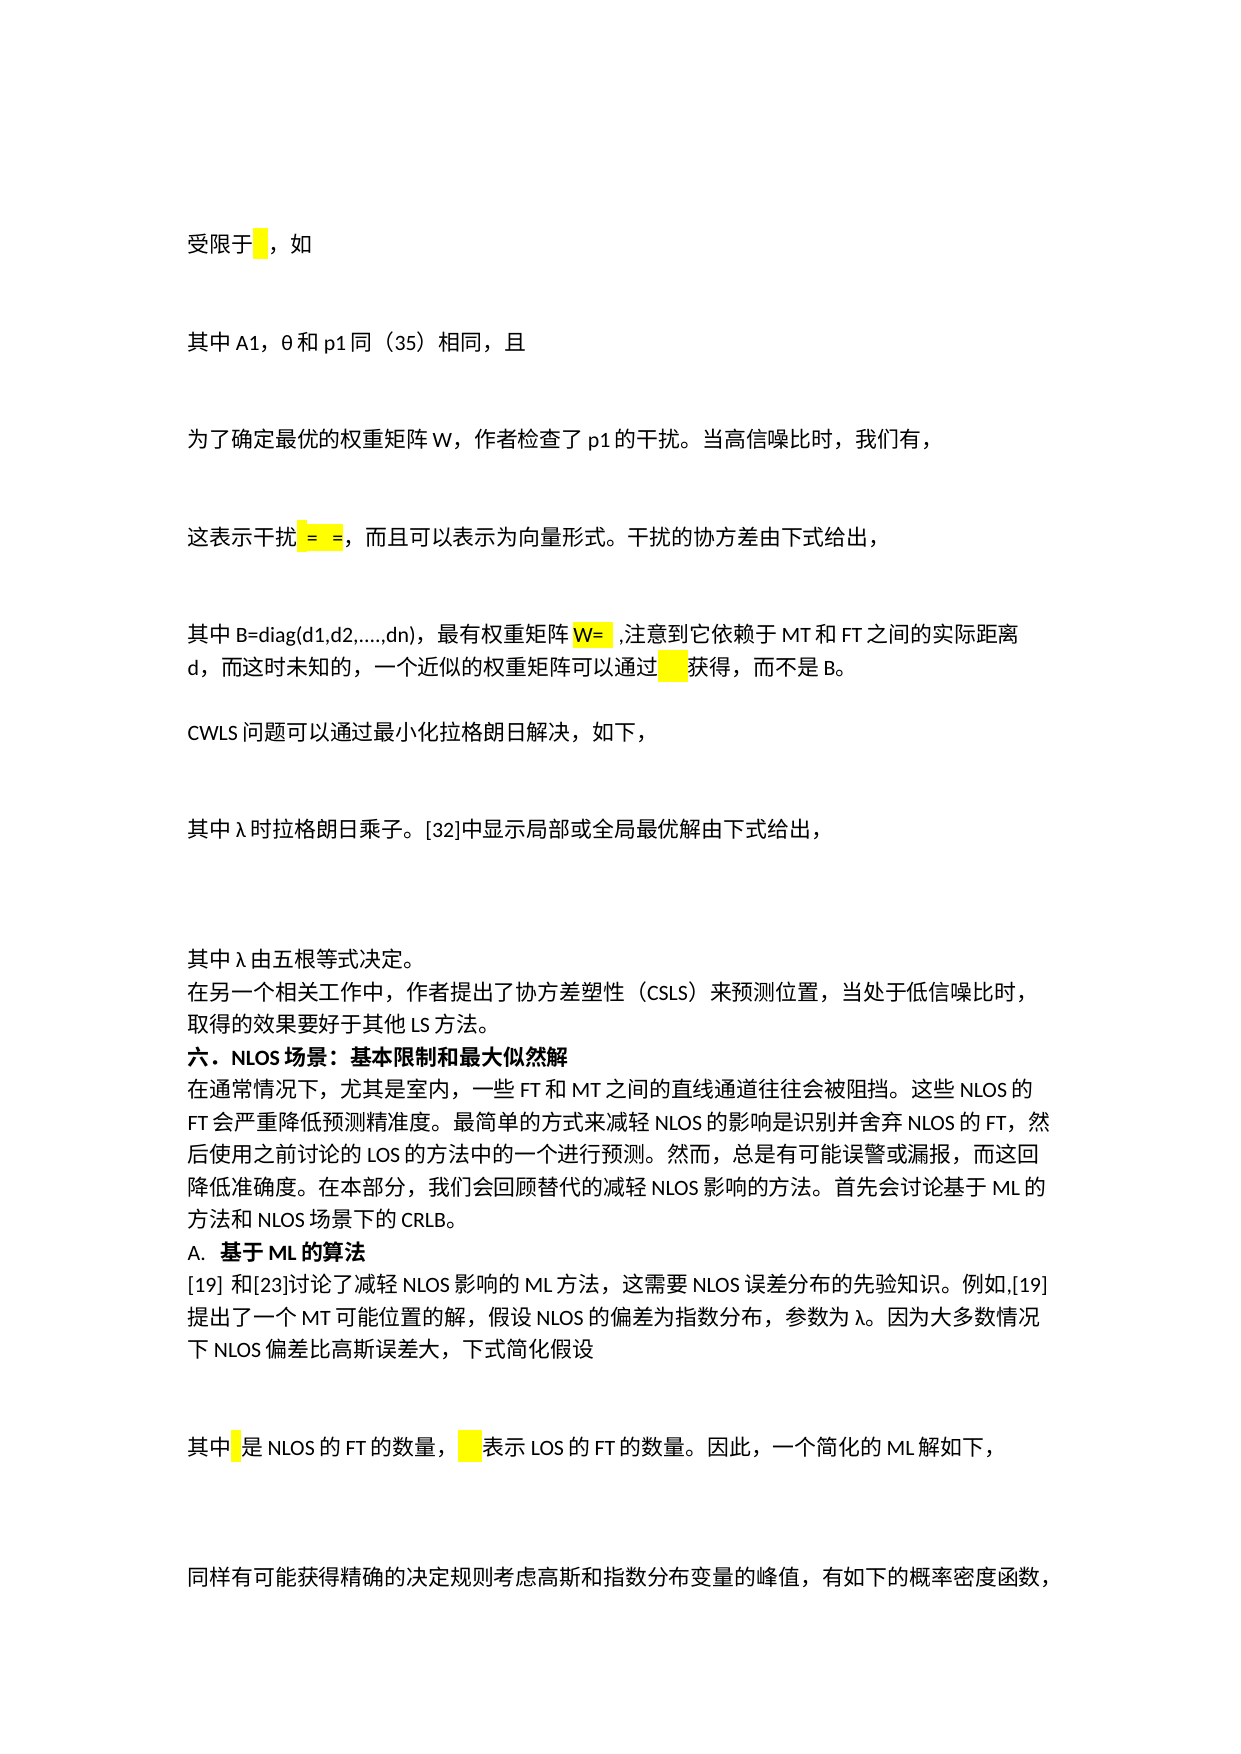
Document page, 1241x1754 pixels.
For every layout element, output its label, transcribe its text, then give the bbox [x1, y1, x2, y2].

text 其中 是NLOS的FT的数量， 表示LOS的FT的数量。因此，一个简化的ML解如下， [187, 1429, 1053, 1462]
text 同样有可能获得精确的决定规则考虑高斯和指数分布变量的峰值，有如下的概率密度函数， [187, 1559, 1053, 1592]
list NLOS场景：基本限制和最大似然解 [187, 1039, 1053, 1072]
text 在另一个相关工作中，作者提出了协方差塑性（CSLS）来预测位置，当处于低信噪比时，取得的效果要好于其他LS方法。 [187, 974, 1053, 1039]
text CWLS问题可以通过最小化拉格朗日解决，如下， [187, 714, 1053, 747]
text 其中A1，θ和p1同（35）相同，且 [187, 324, 1053, 357]
text 为了确定最优的权重矩阵W，作者检查了p1的干扰。当高信噪比时，我们有， [187, 422, 1053, 454]
text 其中λ时拉格朗日乘子。[32]中显示局部或全局最优解由下式给出， [187, 812, 1053, 844]
text 其中λ由五根等式决定。 [187, 942, 1053, 974]
text 这表示干扰 = =，而且可以表示为向量形式。干扰的协方差由下式给出， [187, 519, 1053, 552]
text 其中B=diag(d1,d2,....,dn)，最有权重矩阵W= ,注意到它依赖于MT和FT之间的实际距离d，而这时未知的，一个近似的权重矩阵可以通过 获得，而不是B。 [187, 617, 1053, 682]
text 在通常情况下，尤其是室内，一些FT和MT之间的直线通道往往会被阻挡。这些NLOS的FT会严重降低预测精准度。最简单的方式来减轻NLOS的影响是识别并舍弃NLOS的FT，然后使用之前讨论的LOS的方法中的一个进行预测。然而，总是有可能误警或漏报，而这回降低准确度。在本部分，我们会回顾替代的减轻NLOS影响的方法。首先会讨论基于ML的方法和NLOS场景下的CRLB。 [187, 1072, 1053, 1234]
list 和[23]讨论了减轻NLOS影响的ML方法，这需要NLOS误差分布的先验知识。例如,[19]提出了一个MT可能位置的解，假设NLOS的偏差为指数分布，参数为λ。因为大多数情况下NLOS偏差比高斯误差大，下式简化假设 [187, 1267, 1053, 1364]
text 受限于 ，如 [187, 227, 1053, 259]
list 基于ML的算法 [187, 1234, 1053, 1267]
